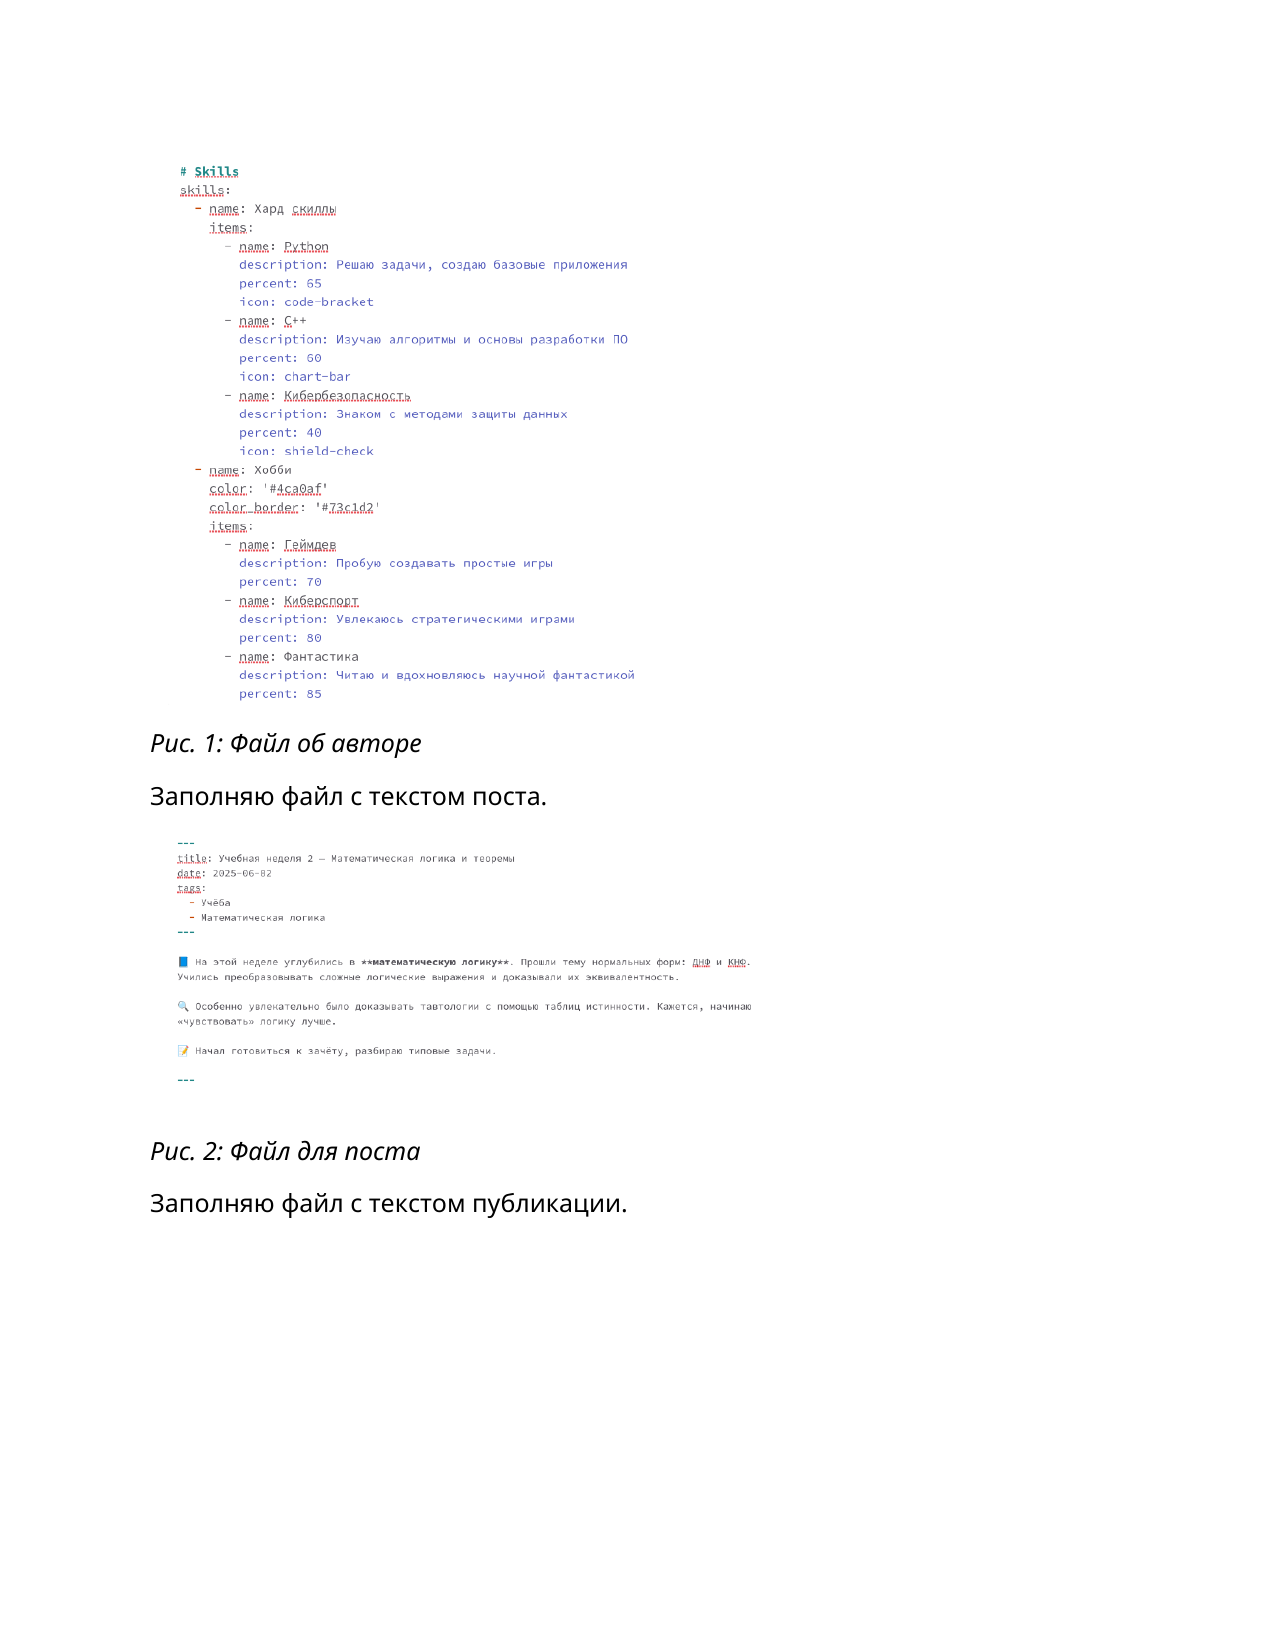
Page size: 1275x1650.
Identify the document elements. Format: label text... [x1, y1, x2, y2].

text Рис. 1: Файл об авторе [150, 726, 1125, 760]
text Заполняю файл с текстом поста. [150, 778, 1125, 812]
text Рис. 2: Файл для поста [150, 1133, 1125, 1167]
picture [168, 150, 782, 705]
text Заполняю файл с текстом публикации. [150, 1186, 1125, 1220]
picture [168, 831, 782, 1113]
